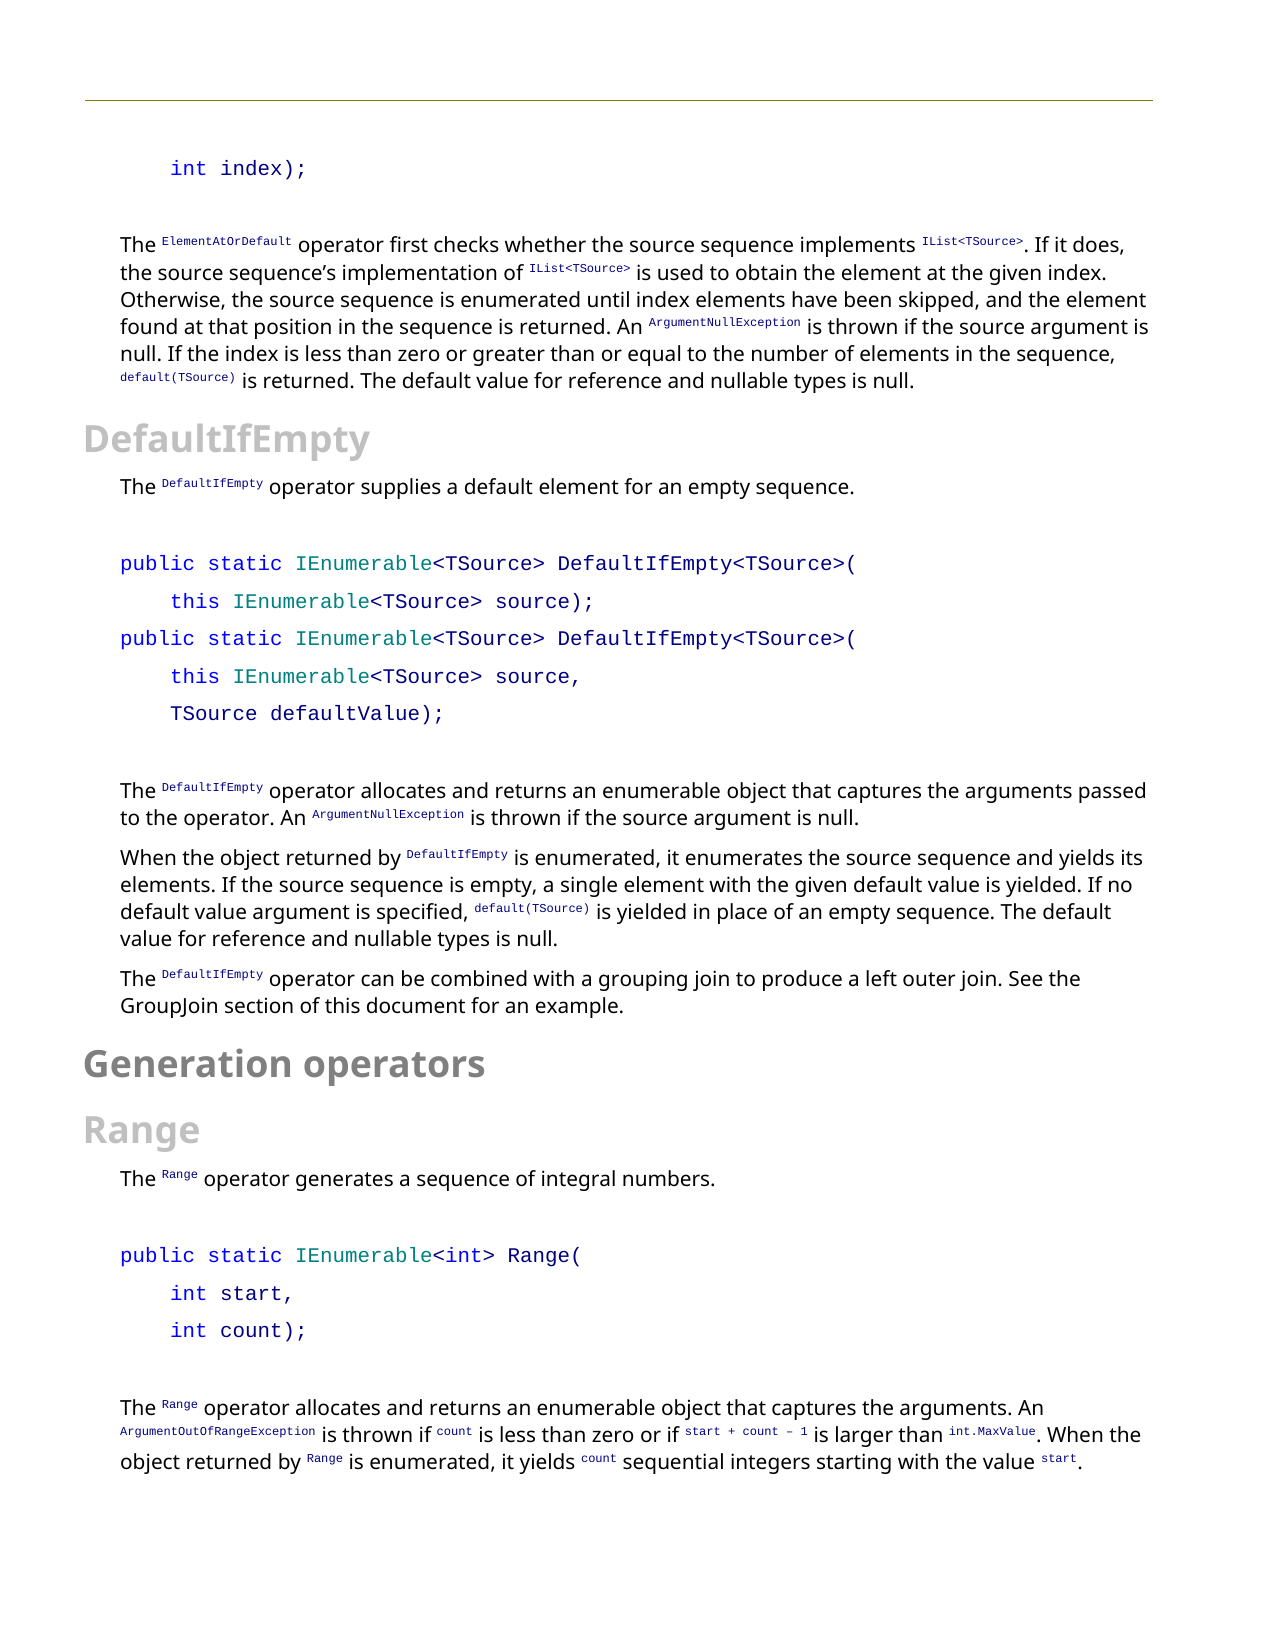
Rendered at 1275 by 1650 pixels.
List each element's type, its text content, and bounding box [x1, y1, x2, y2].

text int start, [120, 1275, 1155, 1306]
text When the object returned by DefaultIfEmpty is enumerated, it enumerates the source sequence and yields its elements. If the source sequence is empty, a single element with the given default value is yielded. If no default value argument is specified, default(TSource) is yielded in place of an empty sequence. The default value for reference and nullable types is null. [120, 844, 1155, 952]
text The Range operator allocates and returns an enumerable object that captures the arguments. An ArgumentOutOfRangeException is thrown if count is less than zero or if start + count – 1 is larger than int.MaxValue. When the object returned by Range is enumerated, it yields count sequential integers starting with the value start. [120, 1394, 1155, 1475]
subtitle DefaultIfEmpty [82, 419, 1155, 460]
text public static IEnumerable<TSource> DefaultIfEmpty<TSource>( [120, 621, 1155, 652]
text int count); [120, 1312, 1155, 1344]
text The ElementAtOrDefault operator first checks whether the source sequence implements IList<TSource>. If it does, the source sequence’s implementation of IList<TSource> is used to obtain the element at the given index. Otherwise, the source sequence is enumerated until index elements have been skipped, and the element found at that position in the sequence is returned. An ArgumentNullException is thrown if the source argument is null. If the index is less than zero or greater than or equal to the number of elements in the sequence, default(TSource) is returned. The default value for reference and nullable types is null. [120, 231, 1155, 394]
subtitle Range [82, 1110, 1155, 1152]
text The Range operator generates a sequence of integral numbers. [120, 1164, 1155, 1192]
text this IEnumerable<TSource> source, [120, 658, 1155, 689]
subtitle Generation operators [82, 1044, 1155, 1085]
text TSource defaultValue); [120, 696, 1155, 727]
text The DefaultIfEmpty operator can be combined with a grouping join to produce a left outer join. See the GroupJoin section of this document for an example. [120, 964, 1155, 1019]
text public static IEnumerable<TSource> DefaultIfEmpty<TSource>( [120, 546, 1155, 577]
text this IEnumerable<TSource> source); [120, 583, 1155, 614]
text int index); [120, 150, 1155, 181]
text The DefaultIfEmpty operator supplies a default element for an empty sequence. [120, 473, 1155, 500]
text The DefaultIfEmpty operator allocates and returns an enumerable object that captures the arguments passed to the operator. An ArgumentNullException is thrown if the source argument is null. [120, 777, 1155, 831]
text public static IEnumerable<int> Range( [120, 1237, 1155, 1269]
